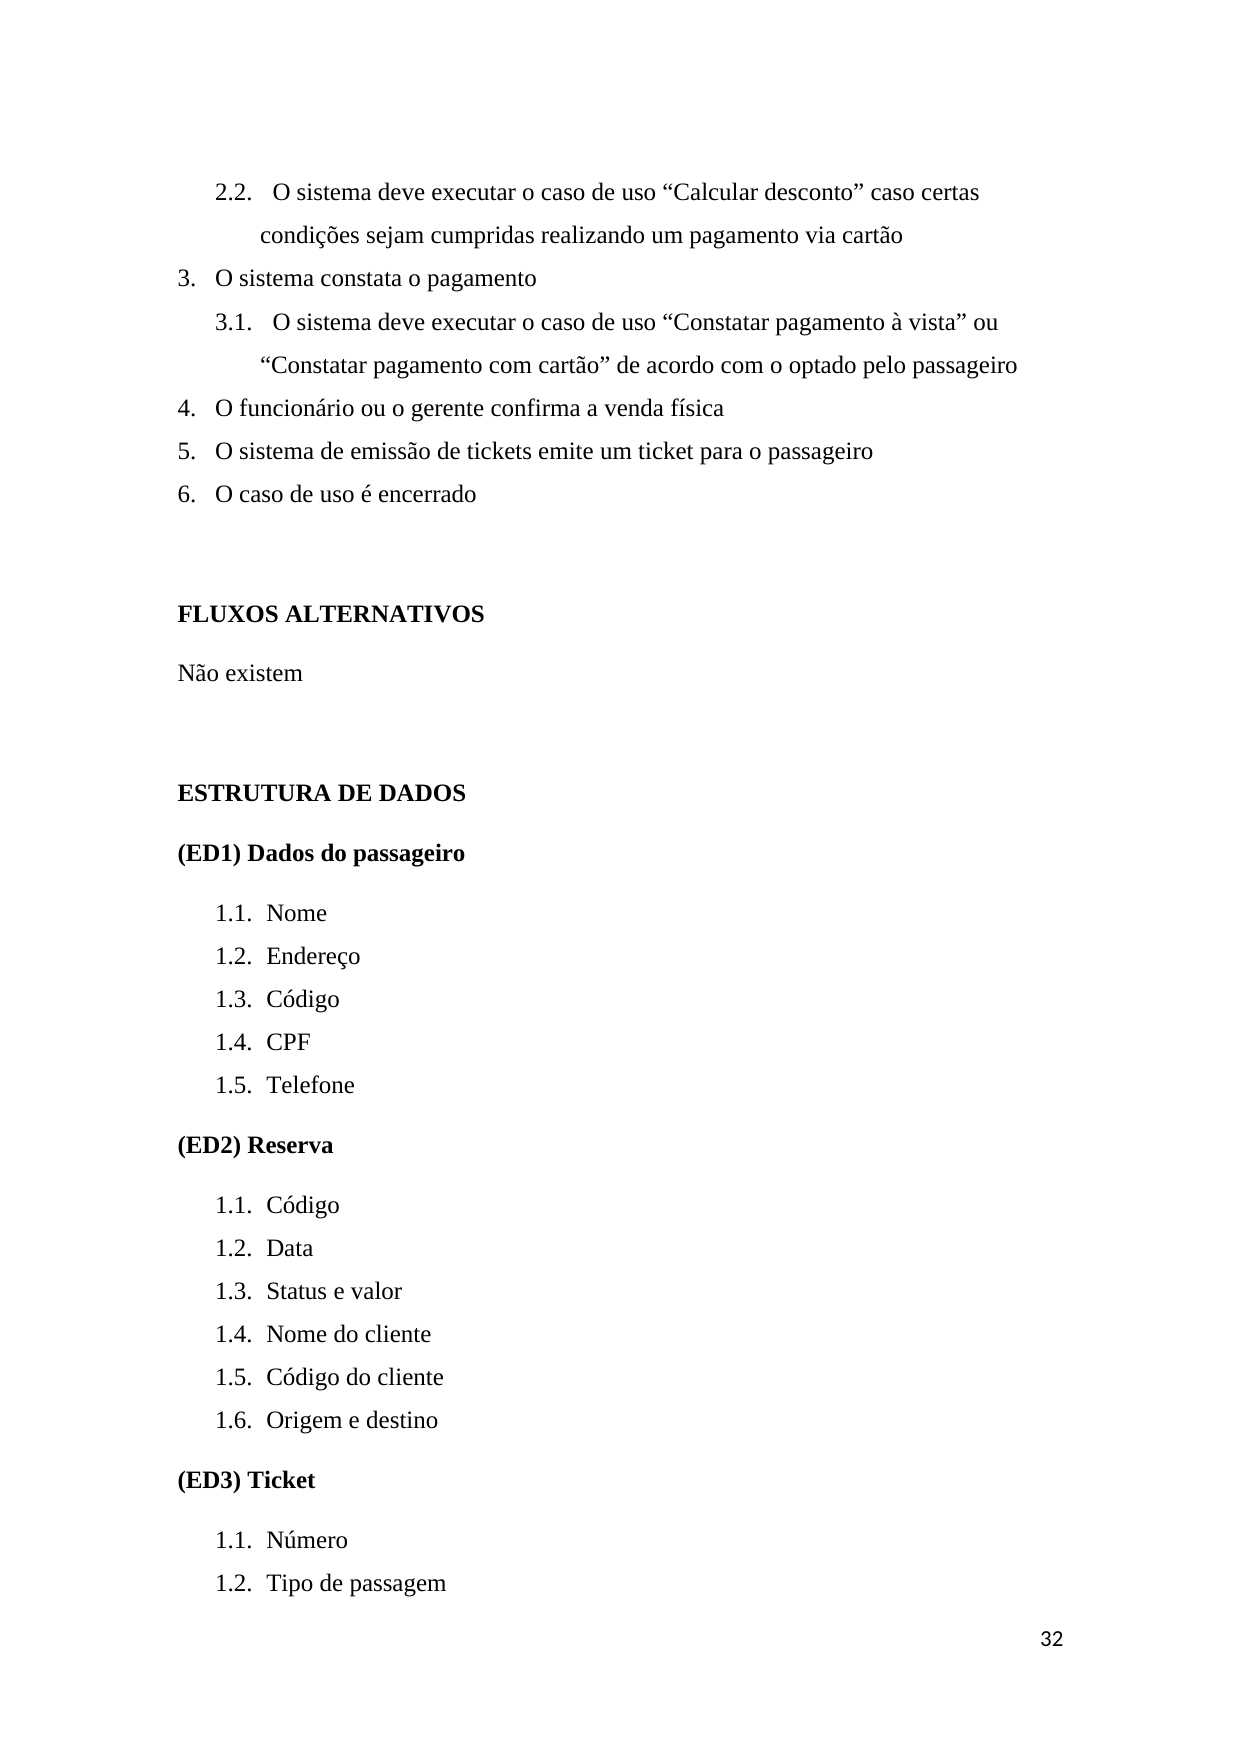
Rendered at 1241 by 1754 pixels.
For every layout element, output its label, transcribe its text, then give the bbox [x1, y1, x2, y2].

list Nome do cliente [215, 1319, 1063, 1348]
list Código [215, 984, 1063, 1013]
text Não existem [177, 658, 1063, 687]
list O sistema deve executar o caso de uso “Constatar pagamento à vista” ou “Constatar pagamento com cartão” de acordo com o optado pelo passageiro [215, 307, 1063, 378]
text (ED3) Ticket [177, 1465, 1063, 1494]
list Número [215, 1525, 1063, 1554]
list Telefone [215, 1070, 1063, 1099]
list O sistema constata o pagamento [177, 263, 1063, 292]
list O sistema de emissão de tickets emite um ticket para o passageiro [177, 436, 1063, 465]
list Data [215, 1233, 1063, 1262]
list Tipo de passagem [215, 1568, 1063, 1597]
list O sistema deve executar o caso de uso “Calcular desconto” caso certas condições sejam cumpridas realizando um pagamento via cartão [215, 177, 1063, 249]
list Código [215, 1190, 1063, 1218]
list Status e valor [215, 1276, 1063, 1305]
text ESTRUTURA DE DADOS [177, 778, 1063, 807]
list Origem e destino [215, 1405, 1063, 1434]
text FLUXOS ALTERNATIVOS [177, 599, 1063, 627]
list O caso de uso é encerrado [177, 479, 1063, 508]
text (ED2) Reserva [177, 1130, 1063, 1159]
list O funcionário ou o gerente confirma a venda física [177, 393, 1063, 422]
list Endereço [215, 941, 1063, 969]
list Código do cliente [215, 1362, 1063, 1391]
list Nome [215, 898, 1063, 926]
text (ED1) Dados do passageiro [177, 838, 1063, 867]
list CPF [215, 1027, 1063, 1056]
